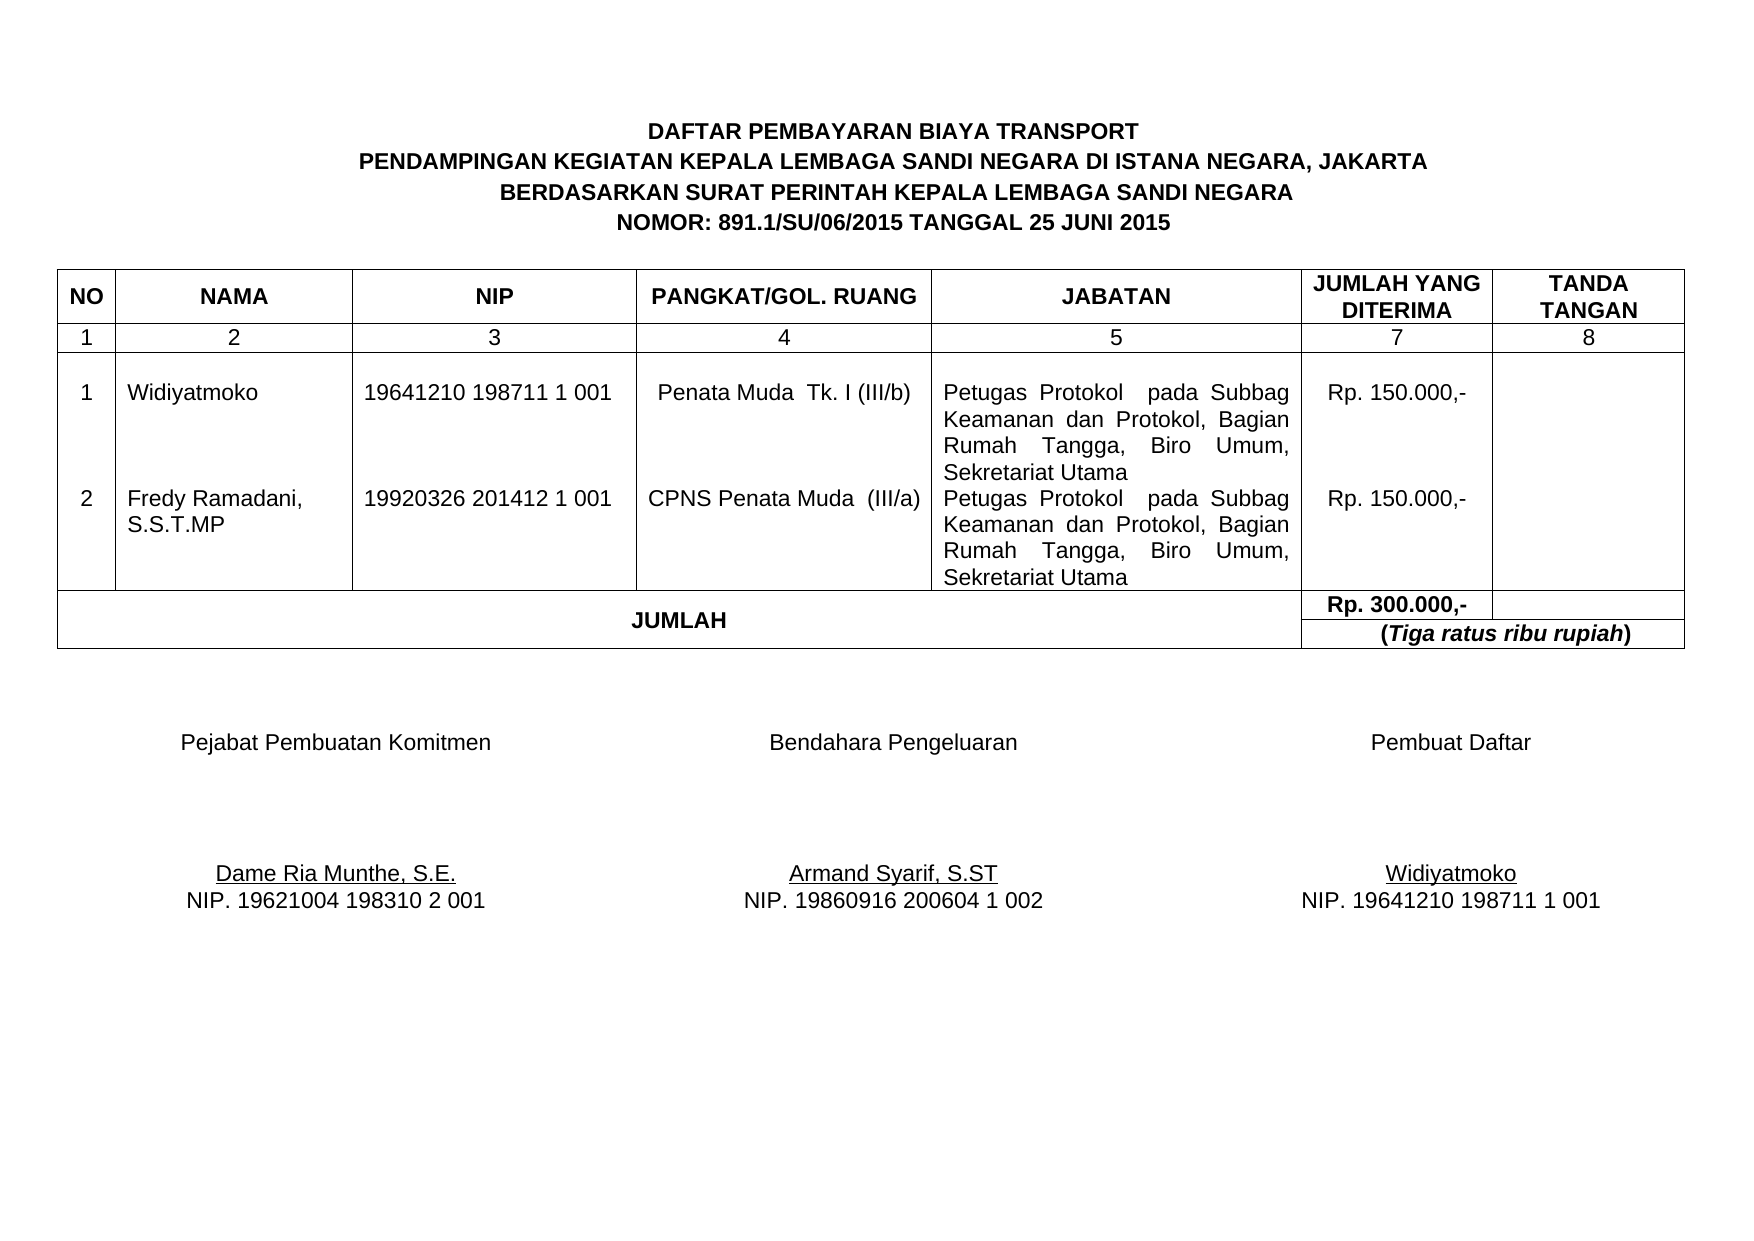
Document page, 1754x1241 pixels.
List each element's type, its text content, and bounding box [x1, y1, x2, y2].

table_cell 7 [1302, 324, 1492, 352]
table_cell (Tiga ratus ribu rupiah) [1302, 620, 1684, 648]
table_cell [1493, 353, 1684, 590]
table_header NAMA [116, 270, 352, 323]
table_cell 1 2 [58, 353, 115, 590]
table_cell 2 [116, 324, 352, 352]
table_header JABATAN [932, 270, 1301, 323]
table_cell Rp. 150.000,- Rp. 150.000,- [1302, 353, 1492, 590]
table_cell Bendahara Pengeluaran Armand Syarif, S.ST NIP. 19860916 200604 1 002 [615, 649, 1172, 913]
table_cell 1 [58, 324, 115, 352]
table_cell JUMLAH [58, 591, 1301, 648]
table_cell 4 [637, 324, 931, 352]
table_header PANGKAT/GOL. RUANG [637, 270, 931, 323]
table_header NIP [353, 270, 636, 323]
table_header NO [58, 270, 115, 323]
table_header JUMLAH YANG DITERIMA [1302, 270, 1492, 323]
text BERDASARKAN SURAT PERINTAH KEPALA LEMBAGA SANDI NEGARA [89, 178, 1698, 205]
table_cell Pembuat Daftar Widiyatmoko NIP. 19641210 198711 1 001 [1172, 648, 1730, 913]
table_cell Petugas Protokol pada Subbag Keamanan dan Protokol, Bagian Rumah Tangga, Biro Umum, Sekretariat Utama Petugas Protokol pada Subbag Keamanan dan Protokol, Bagian Rumah Tangga, Biro Umum, Sekretariat Utama [932, 353, 1301, 590]
text DAFTAR PEMBAYARAN BIAYA TRANSPORT [89, 118, 1698, 144]
table_cell [1493, 591, 1684, 619]
table_cell 5 [932, 324, 1301, 352]
table_cell Pejabat Pembuatan Komitmen Dame Ria Munthe, S.E. NIP. 19621004 198310 2 001 [57, 649, 614, 913]
table_cell 3 [353, 324, 636, 352]
table_cell Widiyatmoko Fredy Ramadani, S.S.T.MP [116, 353, 352, 590]
table_cell Rp. 300.000,- [1302, 591, 1492, 619]
table_cell Penata Muda Tk. I (III/b) CPNS Penata Muda (III/a) [637, 353, 931, 590]
text NOMOR: 891.1/SU/06/2015 TANGGAL 25 JUNI 2015 [89, 209, 1698, 235]
table_header TANDA TANGAN [1493, 270, 1684, 323]
text PENDAMPINGAN KEGIATAN KEPALA LEMBAGA SANDI NEGARA DI ISTANA NEGARA, JAKARTA [89, 148, 1698, 175]
table_cell 19641210 198711 1 001 19920326 201412 1 001 [353, 353, 636, 590]
table_cell 8 [1493, 324, 1684, 352]
